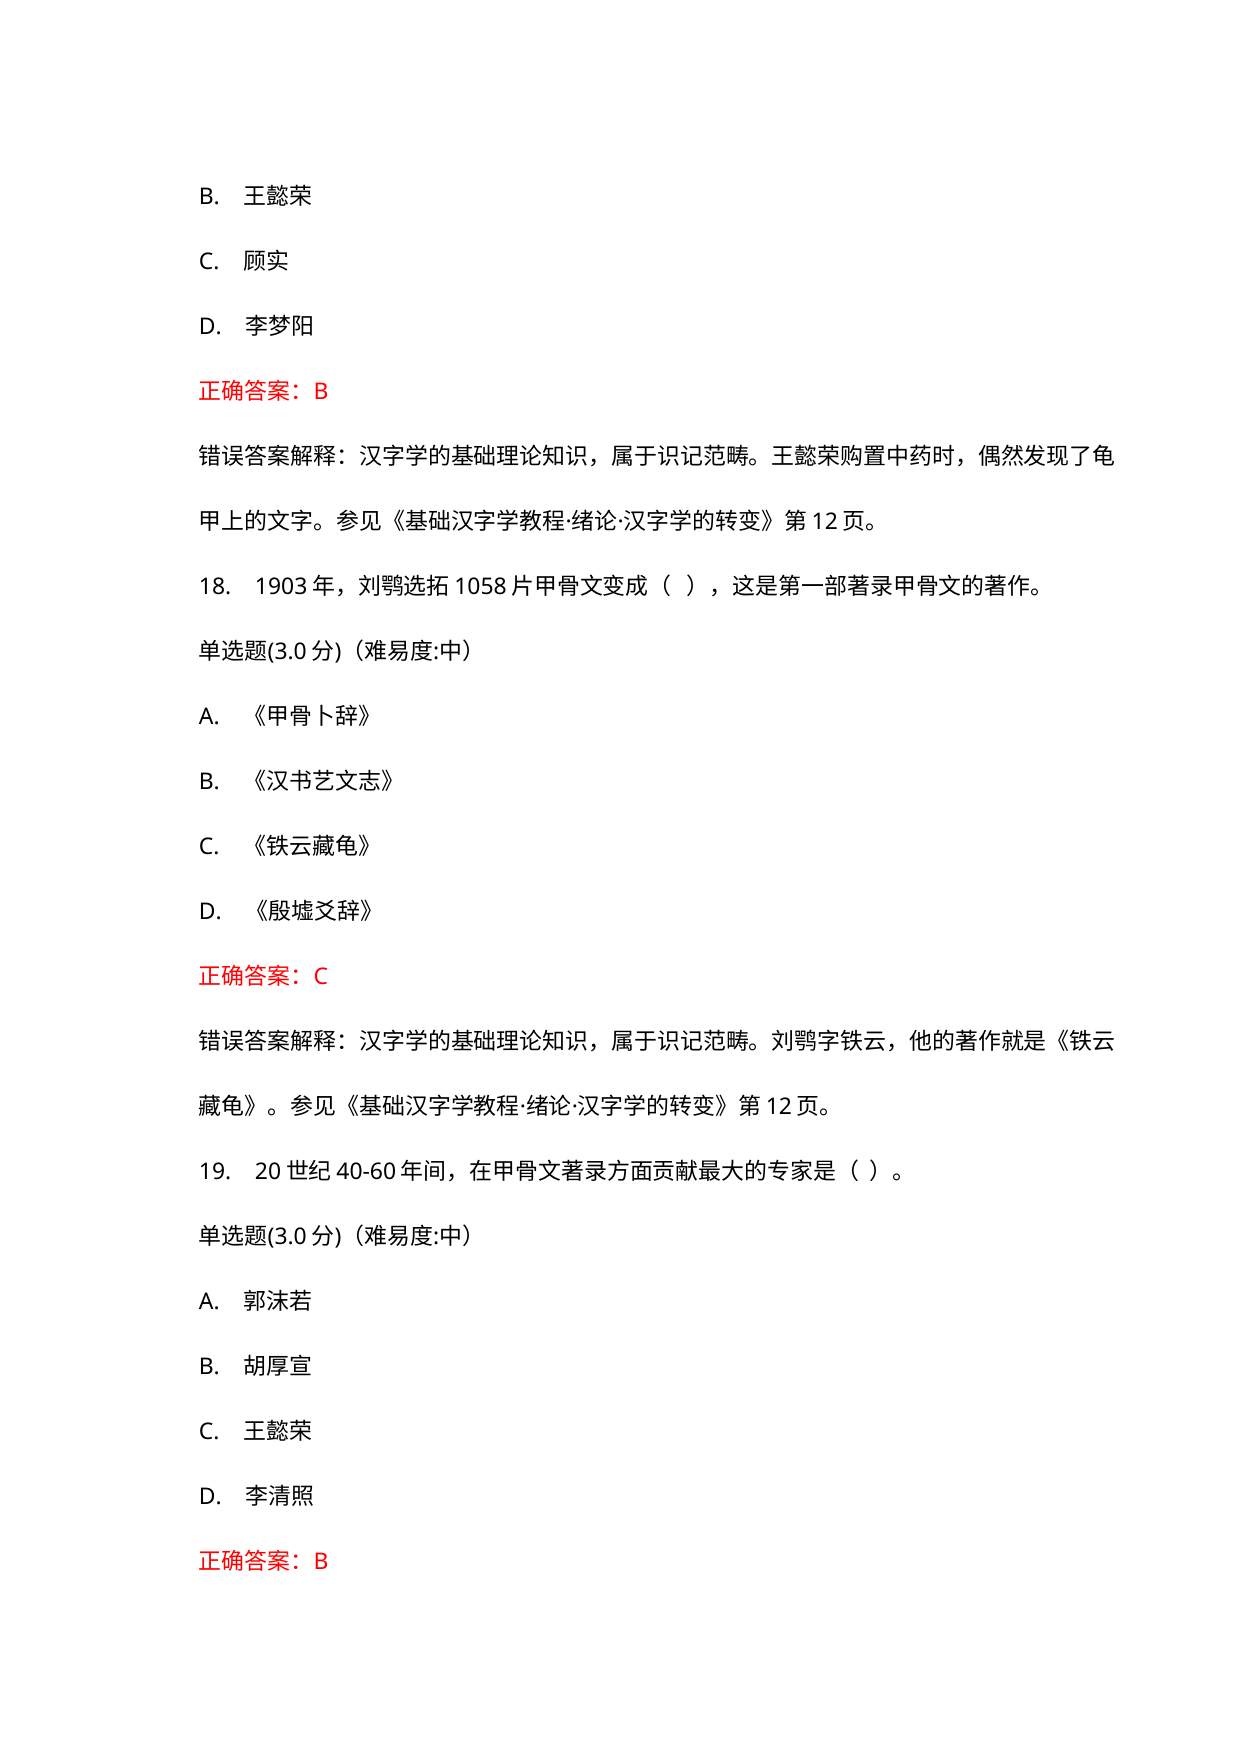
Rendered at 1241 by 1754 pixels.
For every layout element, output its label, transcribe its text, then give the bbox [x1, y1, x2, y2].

table_cell B. 《汉书艺文志》 [188, 747, 1131, 812]
table_cell D. 李梦阳 [188, 292, 1131, 357]
table_cell C. 王懿荣 [188, 1397, 1131, 1462]
table_cell C. 《铁云藏龟》 [188, 812, 1131, 877]
table_cell B. 胡厚宣 [188, 1332, 1131, 1397]
table_cell 正确答案：C [188, 942, 1131, 1007]
table_cell B. 王懿荣 [188, 162, 1131, 227]
table_cell 正确答案：B [188, 357, 1131, 422]
table_cell 单选题(3.0分)（难易度:中） [188, 1202, 1131, 1267]
table_cell D. 李清照 [188, 1462, 1131, 1527]
table_cell 错误答案解释：汉字学的基础理论知识，属于识记范畴。王懿荣购置中药时，偶然发现了龟甲上的文字。参见《基础汉字学教程·绪论·汉字学的转变》第12页。 [188, 422, 1131, 552]
table_cell A. 《甲骨卜辞》 [188, 682, 1131, 747]
table_cell 正确答案：B [188, 1527, 1131, 1592]
table_cell C. 顾实 [188, 227, 1131, 292]
table_cell D. 《殷墟爻辞》 [188, 877, 1131, 942]
table_cell 单选题(3.0分)（难易度:中） [188, 617, 1131, 682]
table_cell 18. 1903年，刘鹗选拓1058片甲骨文变成（ ），这是第一部著录甲骨文的著作。 [188, 552, 1131, 617]
table_cell 错误答案解释：汉字学的基础理论知识，属于识记范畴。刘鹗字铁云，他的著作就是《铁云藏龟》。参见《基础汉字学教程·绪论·汉字学的转变》第12页。 [188, 1007, 1131, 1137]
table_cell 19. 20世纪40-60年间，在甲骨文著录方面贡献最大的专家是（ ）。 [188, 1137, 1131, 1202]
table_cell A. 郭沫若 [188, 1267, 1131, 1332]
